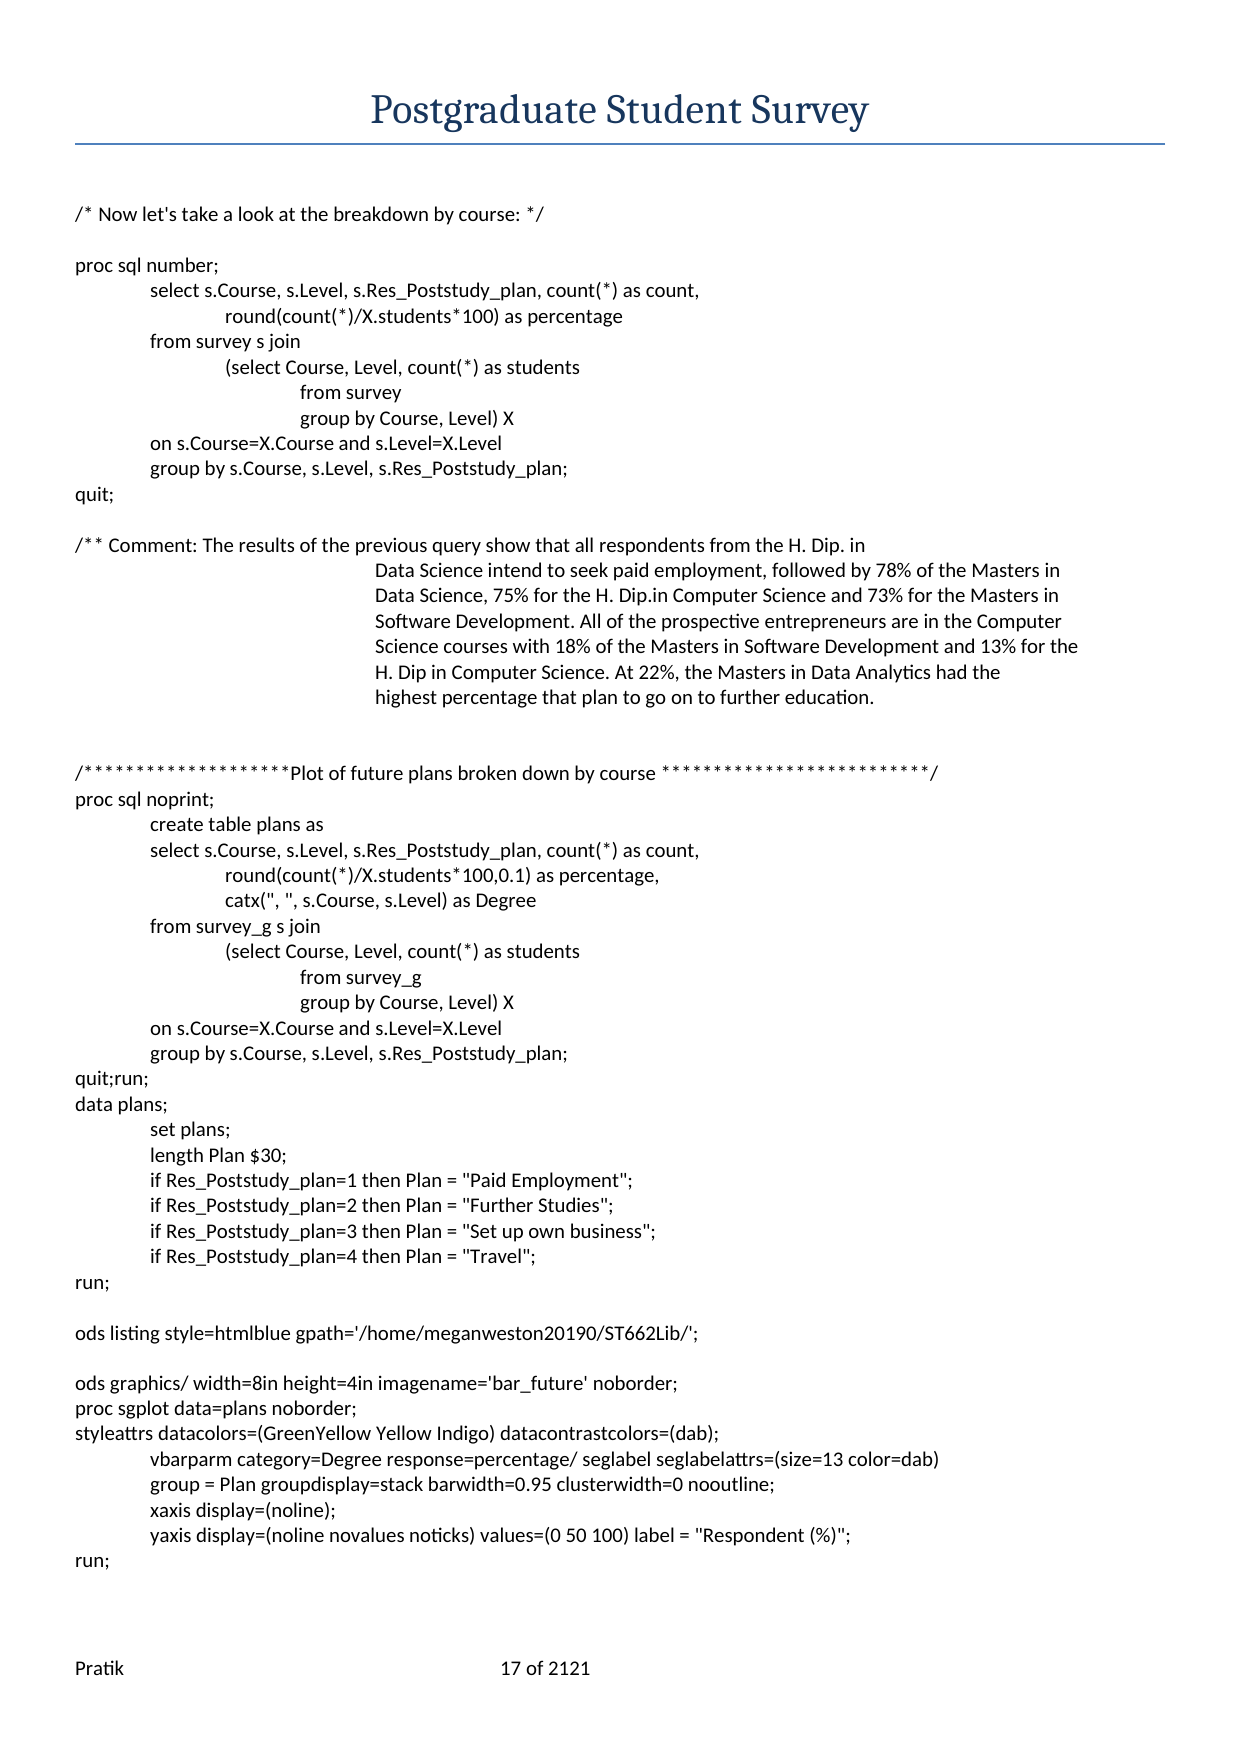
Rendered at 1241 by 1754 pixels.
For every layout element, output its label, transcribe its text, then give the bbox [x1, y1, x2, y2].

text if Res_Poststudy_plan=4 then Plan = "Travel"; [75, 1243, 1165, 1269]
text from survey s join [75, 328, 1165, 354]
text catx(", ", s.Course, s.Level) as Degree [75, 888, 1165, 913]
text proc sgplot data=plans noborder; [75, 1395, 1165, 1421]
text group by Course, Level) X [75, 405, 1165, 430]
text round(count(*)/X.students*100) as percentage [75, 303, 1165, 328]
text set plans; [75, 1116, 1165, 1142]
text if Res_Poststudy_plan=2 then Plan = "Further Studies"; [75, 1193, 1165, 1218]
text ods graphics/ width=8in height=4in imagename='bar_future' noborder; [75, 1370, 1165, 1395]
text from survey [75, 379, 1165, 405]
text from survey_g s join [75, 913, 1165, 938]
text proc sql noprint; [75, 786, 1165, 811]
text select s.Course, s.Level, s.Res_Poststudy_plan, count(*) as count, [75, 837, 1165, 862]
text /********************Plot of future plans broken down by course **************************/ [75, 761, 1165, 786]
text xaxis display=(noline); [75, 1497, 1165, 1522]
text yaxis display=(noline novalues noticks) values=(0 50 100) label = "Respondent (%)"; [75, 1522, 1165, 1548]
text quit; [75, 481, 1165, 506]
text Data Science, 75% for the H. Dip.in Computer Science and 73% for the Masters in [75, 583, 1165, 608]
text group by s.Course, s.Level, s.Res_Poststudy_plan; [75, 456, 1165, 481]
text Software Development. All of the prospective entrepreneurs are in the Computer [75, 608, 1165, 633]
text group by s.Course, s.Level, s.Res_Poststudy_plan; [75, 1040, 1165, 1066]
text H. Dip in Computer Science. At 22%, the Masters in Data Analytics had the [75, 659, 1165, 684]
text on s.Course=X.Course and s.Level=X.Level [75, 430, 1165, 456]
text ods listing style=htmlblue gpath='/home/meganweston20190/ST662Lib/'; [75, 1320, 1165, 1345]
text styleattrs datacolors=(GreenYellow Yellow Indigo) datacontrastcolors=(dab); [75, 1421, 1165, 1446]
text run; [75, 1548, 1165, 1573]
text round(count(*)/X.students*100,0.1) as percentage, [75, 862, 1165, 888]
text Data Science intend to seek paid employment, followed by 78% of the Masters in [75, 557, 1165, 583]
text group by Course, Level) X [75, 989, 1165, 1015]
text /** Comment: The results of the previous query show that all respondents from the H. Dip. in [75, 532, 1165, 557]
text highest percentage that plan to go on to further education. [75, 684, 1165, 710]
text if Res_Poststudy_plan=1 then Plan = "Paid Employment"; [75, 1167, 1165, 1193]
text quit;run; [75, 1066, 1165, 1091]
text run; [75, 1269, 1165, 1294]
text vbarparm category=Degree response=percentage/ seglabel seglabelattrs=(size=13 color=dab) [75, 1446, 1165, 1471]
text proc sql number; [75, 252, 1165, 278]
text /* Now let's take a look at the breakdown by course: */ [75, 201, 1165, 227]
text Science courses with 18% of the Masters in Software Development and 13% for the [75, 633, 1165, 659]
text length Plan $30; [75, 1142, 1165, 1167]
text create table plans as [75, 811, 1165, 837]
text data plans; [75, 1091, 1165, 1116]
text from survey_g [75, 964, 1165, 989]
text select s.Course, s.Level, s.Res_Poststudy_plan, count(*) as count, [75, 278, 1165, 303]
text on s.Course=X.Course and s.Level=X.Level [75, 1015, 1165, 1040]
text (select Course, Level, count(*) as students [75, 938, 1165, 964]
text (select Course, Level, count(*) as students [75, 354, 1165, 379]
text if Res_Poststudy_plan=3 then Plan = "Set up own business"; [75, 1218, 1165, 1243]
text group = Plan groupdisplay=stack barwidth=0.95 clusterwidth=0 nooutline; [75, 1471, 1165, 1497]
